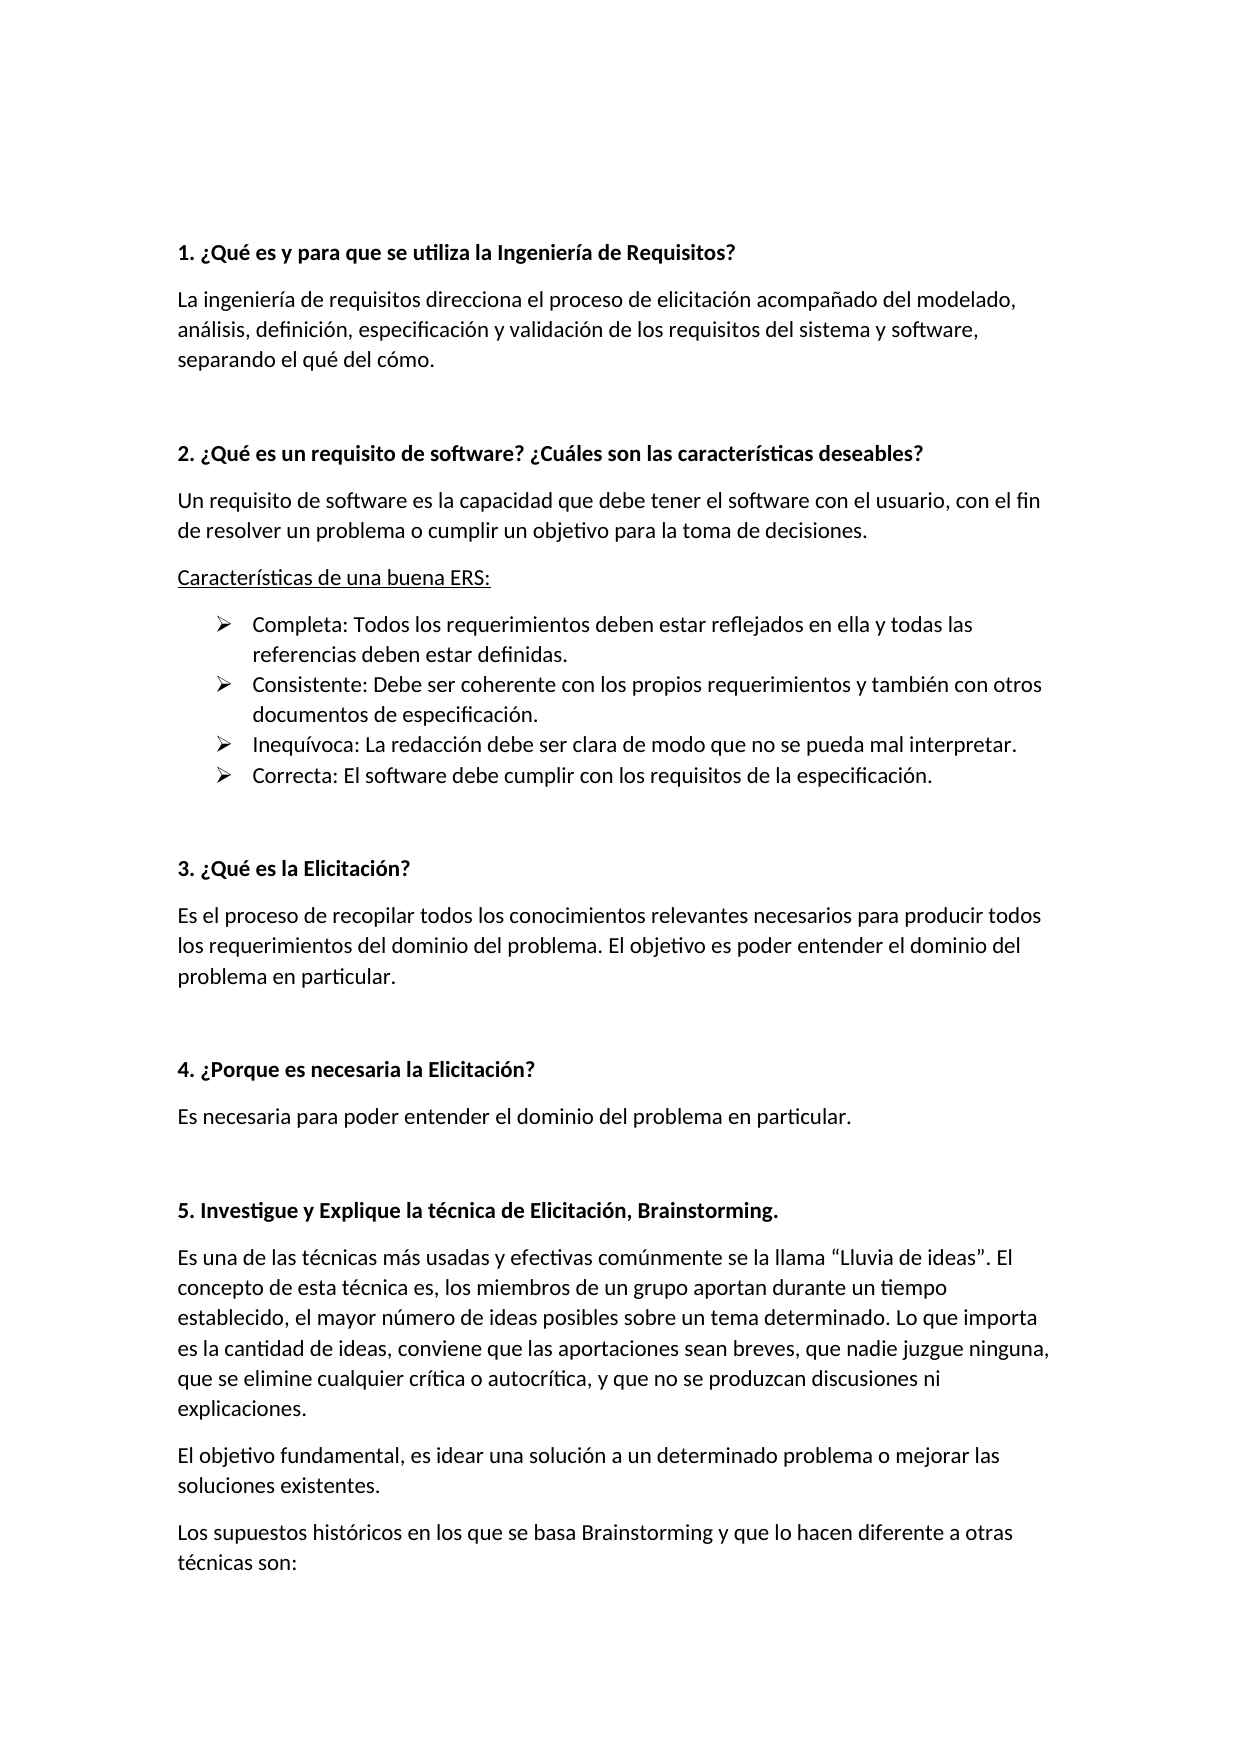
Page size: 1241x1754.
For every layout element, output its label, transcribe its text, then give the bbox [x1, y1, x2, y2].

list Inequívoca: La redacción debe ser clara de modo que no se pueda mal interpretar. [215, 731, 1063, 758]
list Correcta: El software debe cumplir con los requisitos de la especificación. [215, 761, 1063, 789]
text La ingeniería de requisitos direcciona el proceso de elicitación acompañado del modelado, análisis, definición, especificación y validación de los requisitos del sistema y software, separando el qué del cómo. [177, 285, 1063, 373]
text Es necesaria para poder entender el dominio del problema en particular. [177, 1102, 1063, 1130]
text Es una de las técnicas más usadas y efectivas comúnmente se la llama “Lluvia de ideas”. El concepto de esta técnica es, los miembros de un grupo aportan durante un tiempo establecido, el mayor número de ideas posibles sobre un tema determinado. Lo que importa es la cantidad de ideas, conviene que las aportaciones sean breves, que nadie juzgue ninguna, que se elimine cualquier crítica o autocrítica, y que no se produzcan discusiones ni explicaciones. [177, 1243, 1063, 1422]
list Consistente: Debe ser coherente con los propios requerimientos y también con otros documentos de especificación. [215, 670, 1063, 728]
text Es el proceso de recopilar todos los conocimientos relevantes necesarios para producir todos los requerimientos del dominio del problema. El objetivo es poder entender el dominio del problema en particular. [177, 901, 1063, 990]
text 4. ¿Porque es necesaria la Elicitación? [177, 1056, 1063, 1083]
text 1. ¿Qué es y para que se utiliza la Ingeniería de Requisitos? [177, 238, 1063, 266]
text 3. ¿Qué es la Elicitación? [177, 854, 1063, 882]
text Los supuestos históricos en los que se basa Brainstorming y que lo hacen diferente a otras técnicas son: [177, 1518, 1063, 1576]
text Características de una buena ERS: [177, 563, 1063, 591]
text 2. ¿Qué es un requisito de software? ¿Cuáles son las características deseables? [177, 439, 1063, 467]
text 5. Investigue y Explique la técnica de Elicitación, Brainstorming. [177, 1196, 1063, 1224]
text Un requisito de software es la capacidad que debe tener el software con el usuario, con el fin de resolver un problema o cumplir un objetivo para la toma de decisiones. [177, 486, 1063, 544]
list Completa: Todos los requerimientos deben estar reflejados en ella y todas las referencias deben estar definidas. [215, 610, 1063, 668]
text El objetivo fundamental, es idear una solución a un determinado problema o mejorar las soluciones existentes. [177, 1441, 1063, 1499]
